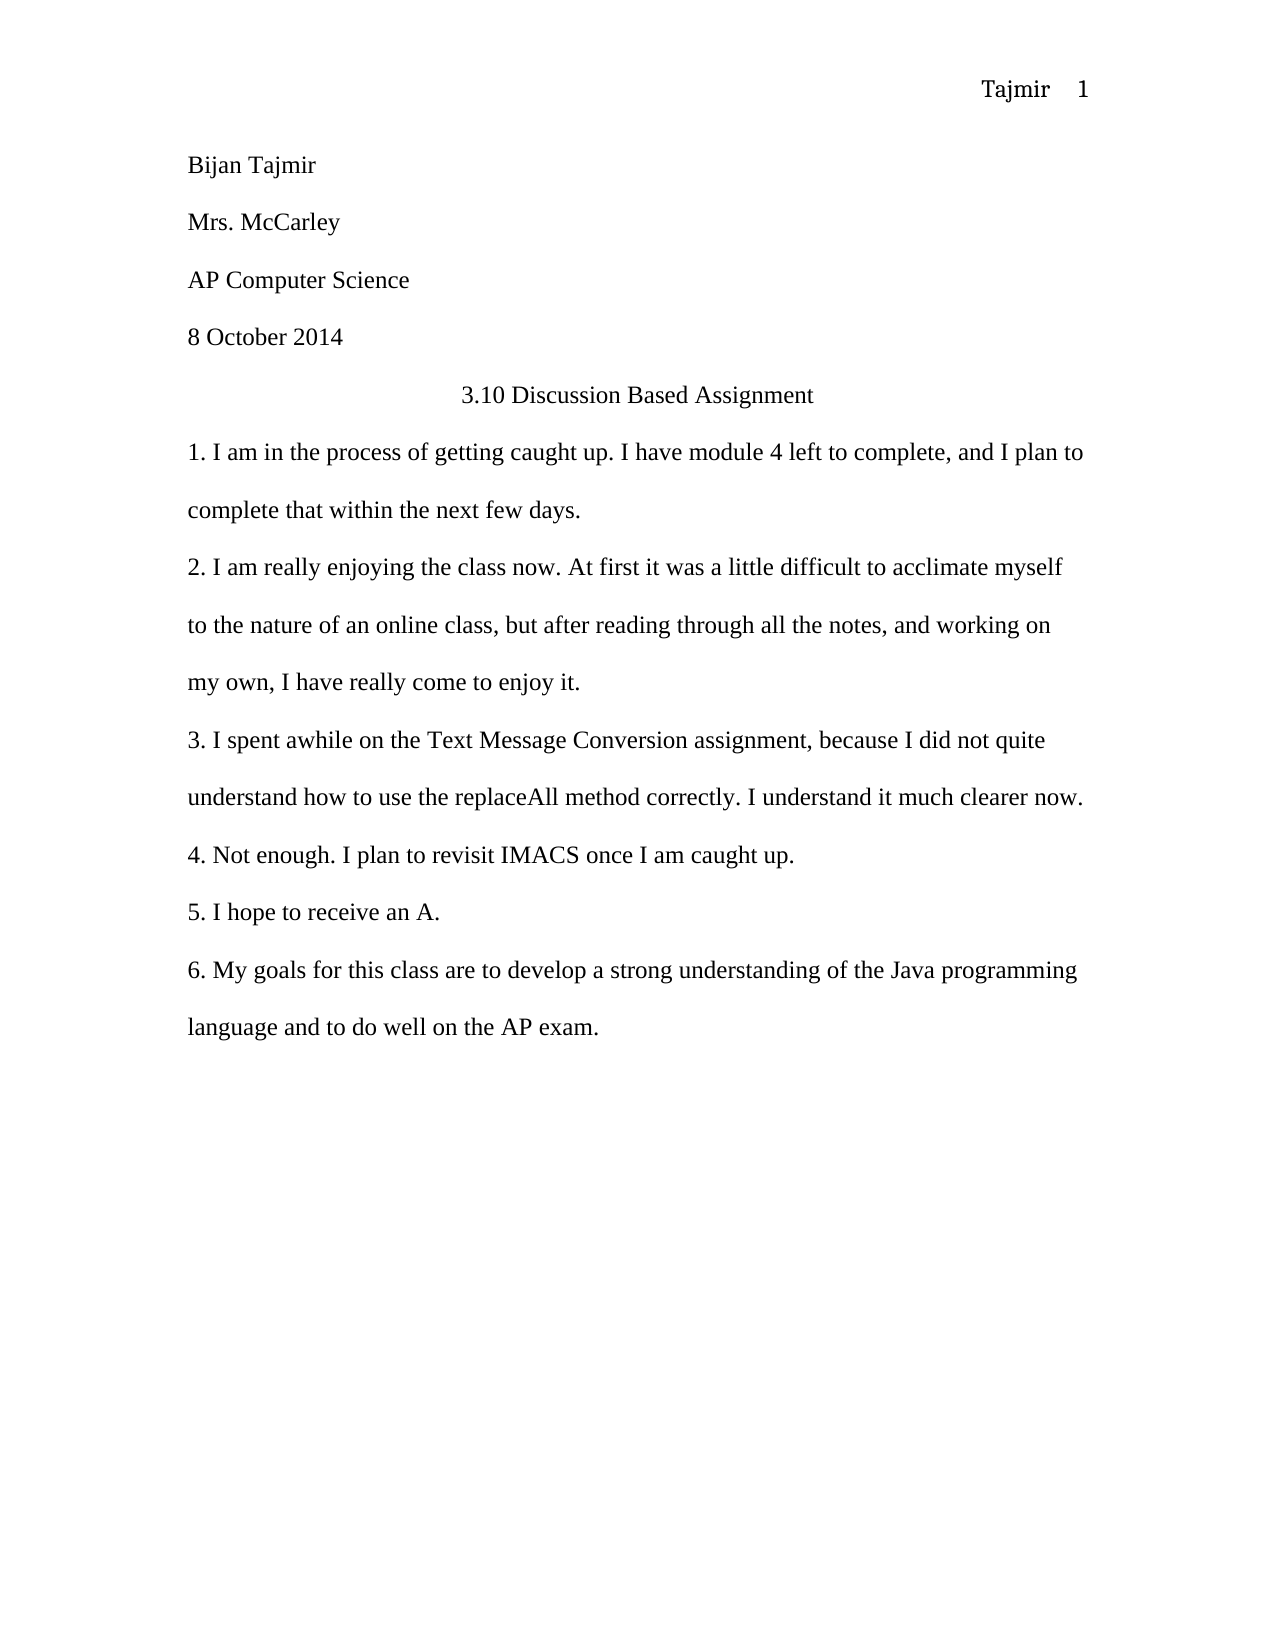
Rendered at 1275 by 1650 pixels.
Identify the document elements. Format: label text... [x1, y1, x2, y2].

text 1. I am in the process of getting caught up. I have module 4 left to complete, and I plan to complete that within the next few days. [187, 437, 1087, 524]
text Mrs. McCarley [187, 207, 1087, 236]
text 2. I am really enjoying the class now. At first it was a little difficult to acclimate myself to the nature of an online class, but after reading through all the notes, and working on my own, I have really come to enjoy it. [187, 552, 1087, 696]
text 6. My goals for this class are to develop a strong understanding of the Java programming language and to do well on the AP exam. [187, 955, 1087, 1041]
text 3. I spent awhile on the Text Message Conversion assignment, because I did not quite understand how to use the replaceAll method correctly. I understand it much clearer now. [187, 725, 1087, 811]
text AP Computer Science [187, 265, 1087, 294]
text 5. I hope to receive an A. [187, 897, 1087, 926]
text Bijan Tajmir [187, 150, 1087, 179]
text 8 October 2014 [187, 322, 1087, 351]
text 3.10 Discussion Based Assignment [187, 380, 1087, 409]
text 4. Not enough. I plan to revisit IMACS once I am caught up. [187, 840, 1087, 869]
